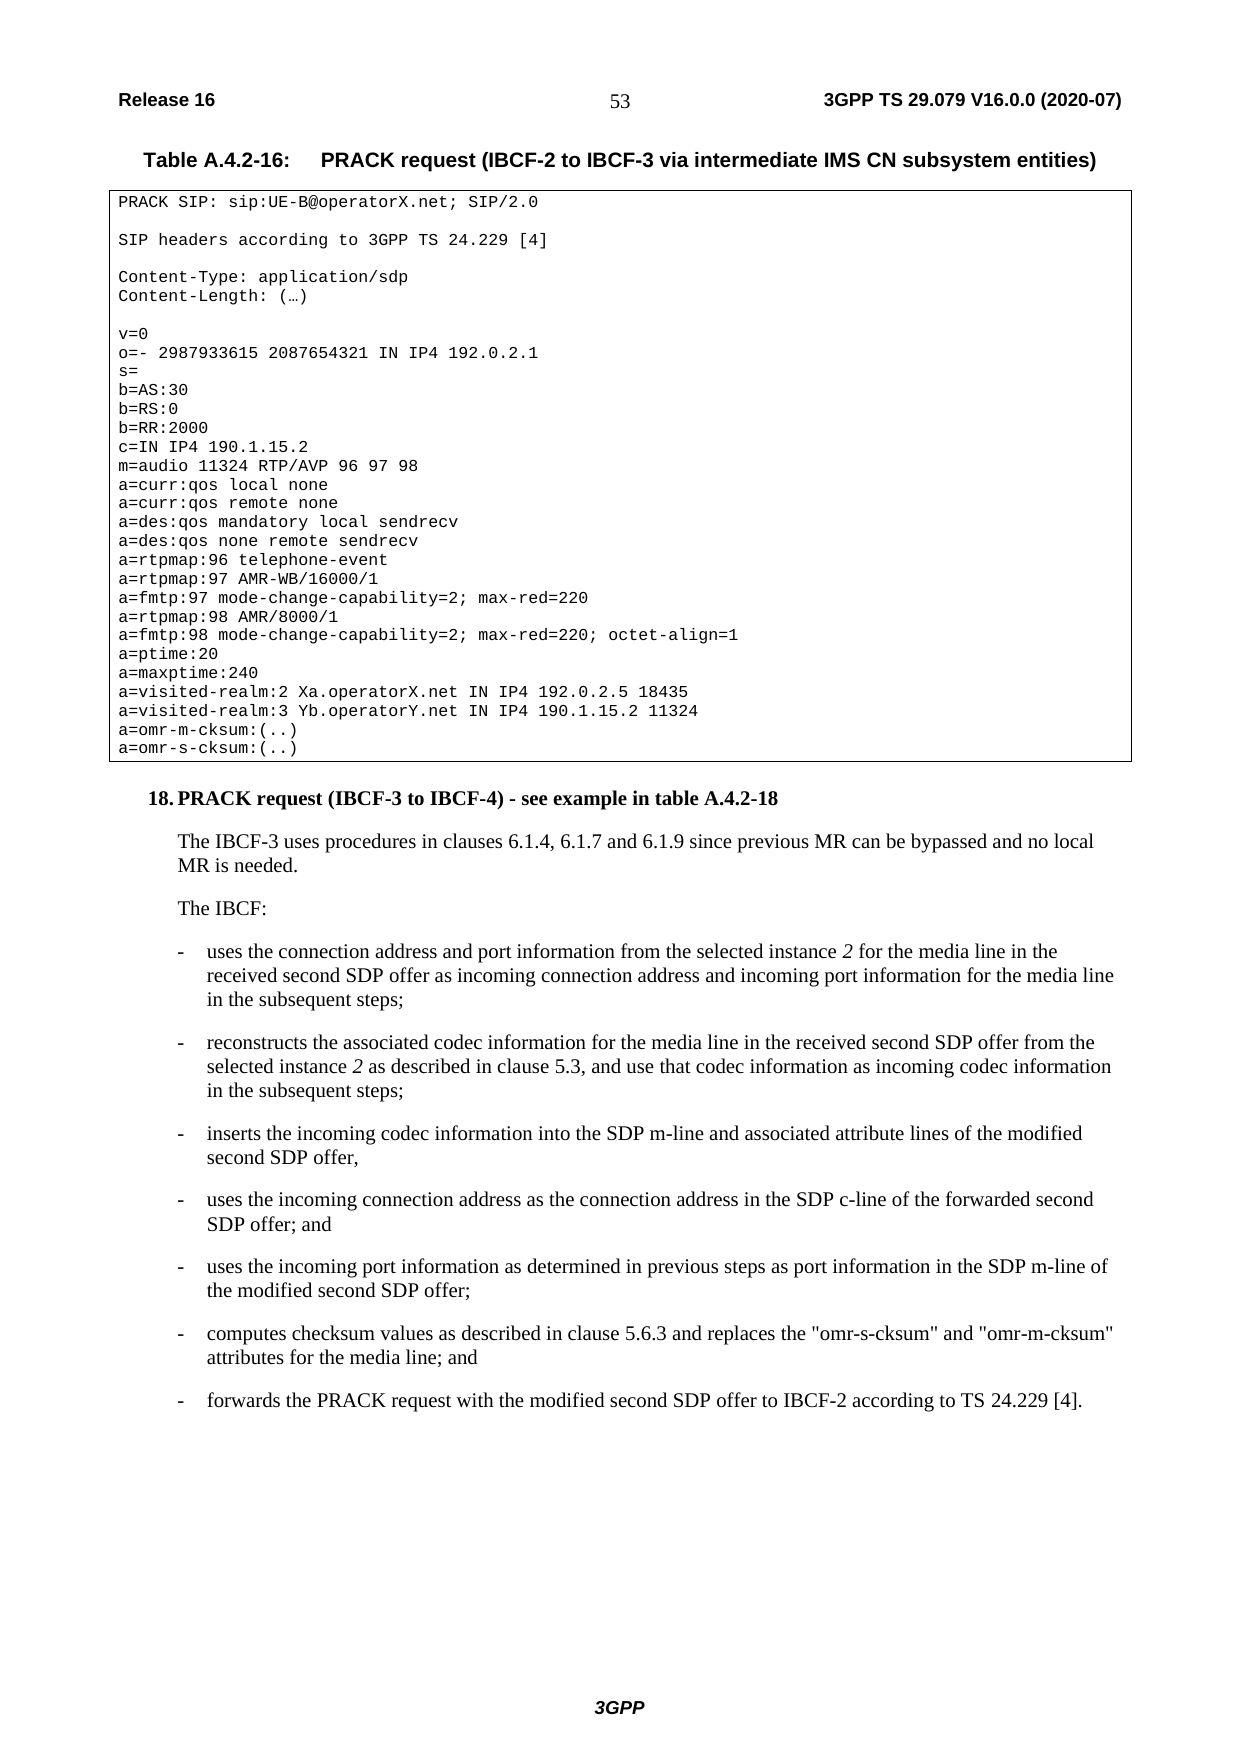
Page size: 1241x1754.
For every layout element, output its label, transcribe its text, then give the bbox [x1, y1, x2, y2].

text a=rtpmap:96 telephone-event [118, 552, 1122, 570]
text - reconstructs the associated codec information for the media line in the received second SDP offer from the selected instance 2 as described in clause 5.3, and use that codec information as incoming codec information in the subsequent steps; [177, 1029, 1122, 1102]
text a=omr-m-cksum:(..) [118, 721, 1122, 737]
text a=ptime:20 [118, 646, 1122, 665]
text v=0 [118, 325, 1122, 344]
text a=des:qos none remote sendrecv [118, 533, 1122, 552]
text The IBCF: [148, 896, 1122, 920]
text SIP headers according to 3GPP TS 24.229 [4] [118, 231, 1122, 250]
text - uses the incoming port information as determined in previous steps as port information in the SDP m-line of the modified second SDP offer; [177, 1254, 1122, 1302]
text a=fmtp:98 mode-change-capability=2; max-red=220; octet-align=1 [118, 627, 1122, 646]
text Table A.4.2-16: PRACK request (IBCF-2 to IBCF-3 via intermediate IMS CN subsystem entities) [118, 147, 1122, 171]
text s= [118, 363, 1122, 382]
text PRACK SIP: sip:UE-B@operatorX.net; SIP/2.0 [110, 191, 1131, 212]
text c=IN IP4 190.1.15.2 [118, 438, 1122, 457]
text - computes checksum values as described in clause 5.6.3 and replaces the "omr-s-cksum" and "omr-m-cksum" attributes for the media line; and [177, 1321, 1122, 1369]
text The IBCF-3 uses procedures in clauses 6.1.4, 6.1.7 and 6.1.9 since previous MR can be bypassed and no local MR is needed. [148, 829, 1122, 877]
text Content-Length: (…) [118, 288, 1122, 306]
text a=curr:qos remote none [118, 495, 1122, 514]
text o=- 2987933615 2087654321 IN IP4 192.0.2.1 [118, 344, 1122, 363]
text - inserts the incoming codec information into the SDP m-line and associated attribute lines of the modified second SDP offer, [177, 1121, 1122, 1169]
text a=rtpmap:97 AMR-WB/16000/1 [118, 570, 1122, 589]
text a=maxptime:240 [118, 665, 1122, 683]
text Content-Type: application/sdp [118, 269, 1122, 288]
text b=RS:0 [118, 401, 1122, 419]
text b=RR:2000 [118, 419, 1122, 438]
text a=des:qos mandatory local sendrecv [118, 514, 1122, 533]
text a=curr:qos local none [118, 476, 1122, 495]
text a=rtpmap:98 AMR/8000/1 [118, 608, 1122, 627]
text - uses the connection address and port information from the selected instance 2 for the media line in the received second SDP offer as incoming connection address and incoming port information for the media line in the subsequent steps; [177, 939, 1122, 1011]
text a=visited-realm:2 Xa.operatorX.net IN IP4 192.0.2.5 18435 [118, 683, 1122, 702]
text a=visited-realm:3 Yb.operatorY.net IN IP4 190.1.15.2 11324 [118, 702, 1122, 721]
text b=AS:30 [118, 382, 1122, 401]
text m=audio 11324 RTP/AVP 96 97 98 [118, 457, 1122, 476]
text a=omr-s-cksum:(..) [110, 737, 1131, 761]
text a=fmtp:97 mode-change-capability=2; max-red=220 [118, 589, 1122, 608]
text 18. PRACK request (IBCF-3 to IBCF-4) - see example in table A.4.2-18 [148, 786, 1122, 810]
text - forwards the PRACK request with the modified second SDP offer to IBCF-2 according to TS 24.229 [4]. [177, 1388, 1122, 1412]
text - uses the incoming connection address as the connection address in the SDP c-line of the forwarded second SDP offer; and [177, 1187, 1122, 1236]
